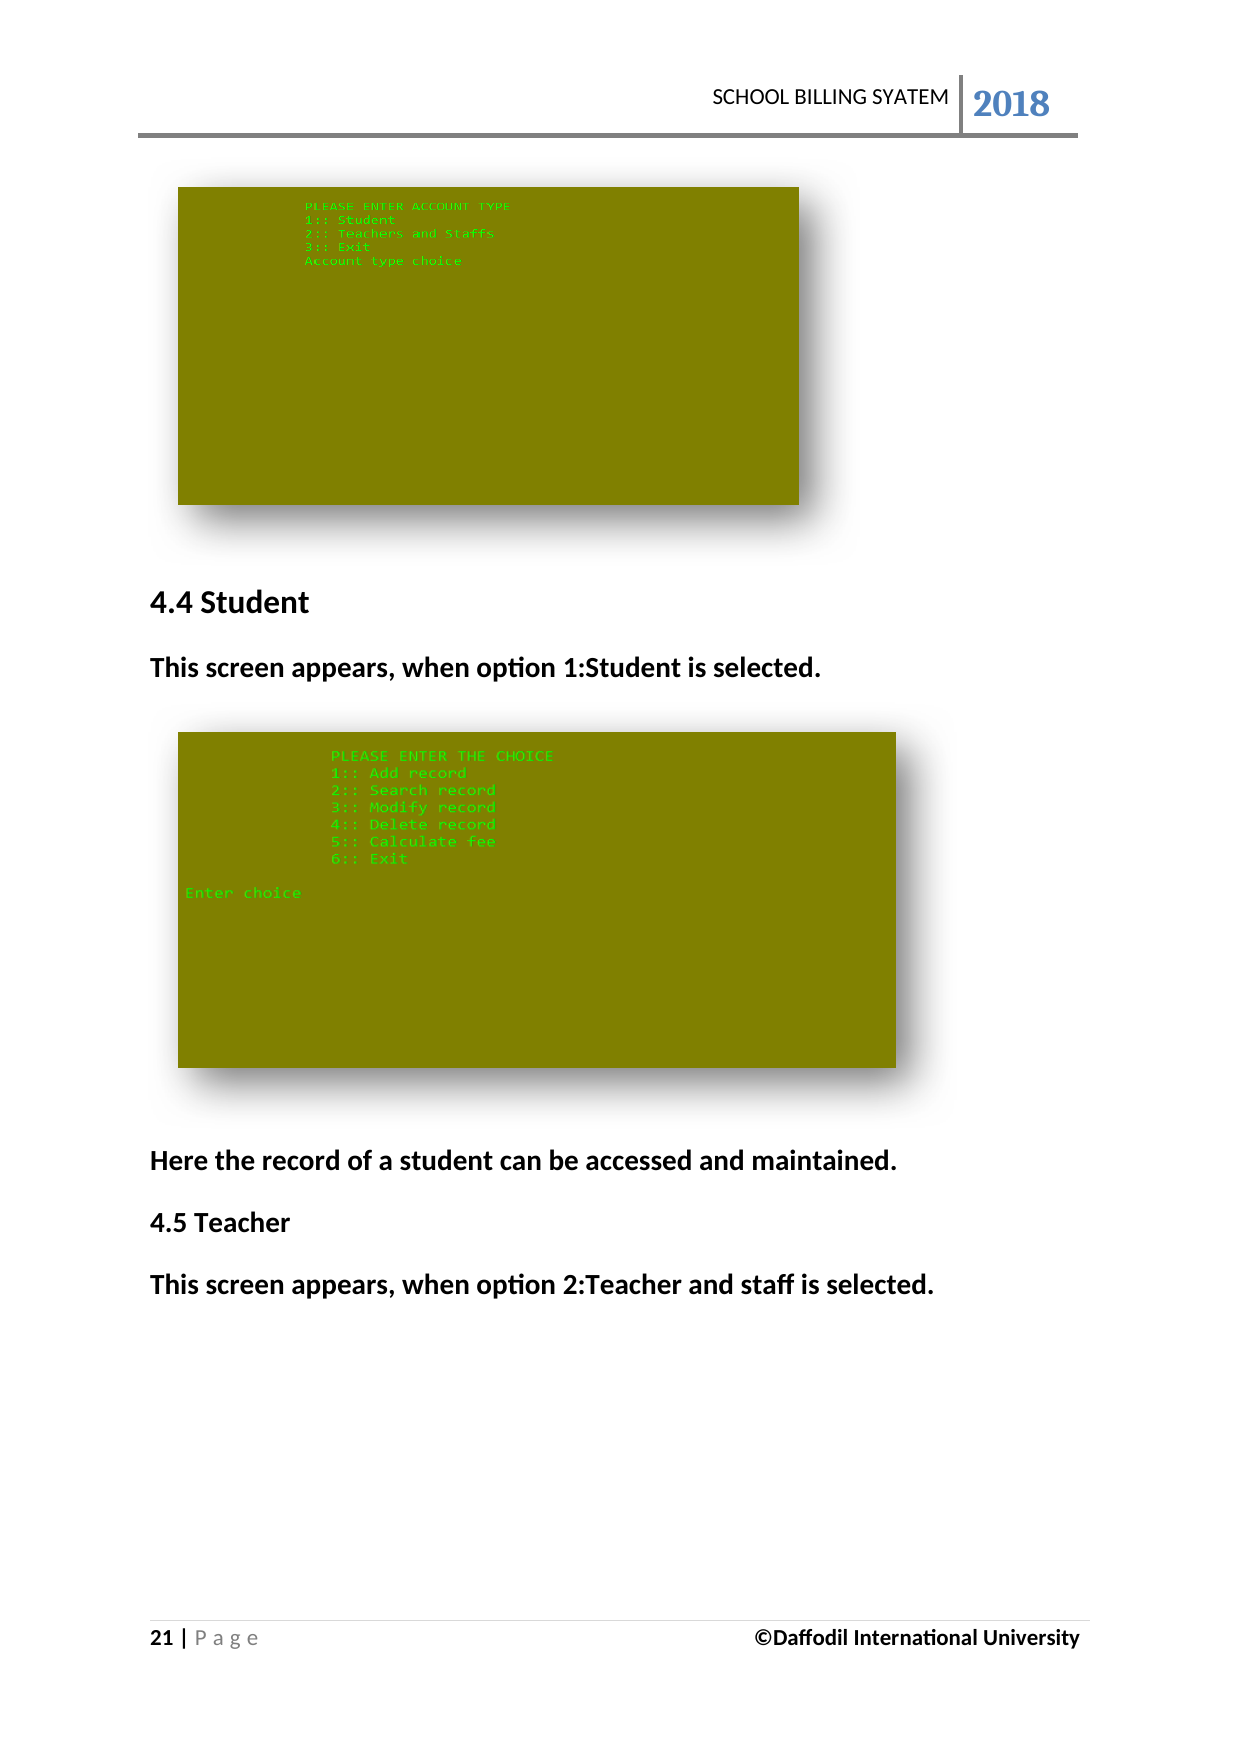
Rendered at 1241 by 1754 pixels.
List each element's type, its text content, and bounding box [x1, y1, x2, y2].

picture [178, 187, 799, 505]
text 4.5 Teacher [150, 1204, 1090, 1240]
text 4.4 Student [150, 582, 1090, 622]
text Here the record of a student can be accessed and maintained. [150, 1142, 1090, 1178]
picture [178, 732, 896, 1068]
text This screen appears, when option 1:Student is selected. [150, 649, 1090, 685]
text This screen appears, when option 2:Teacher and staff is selected. [150, 1266, 1090, 1301]
